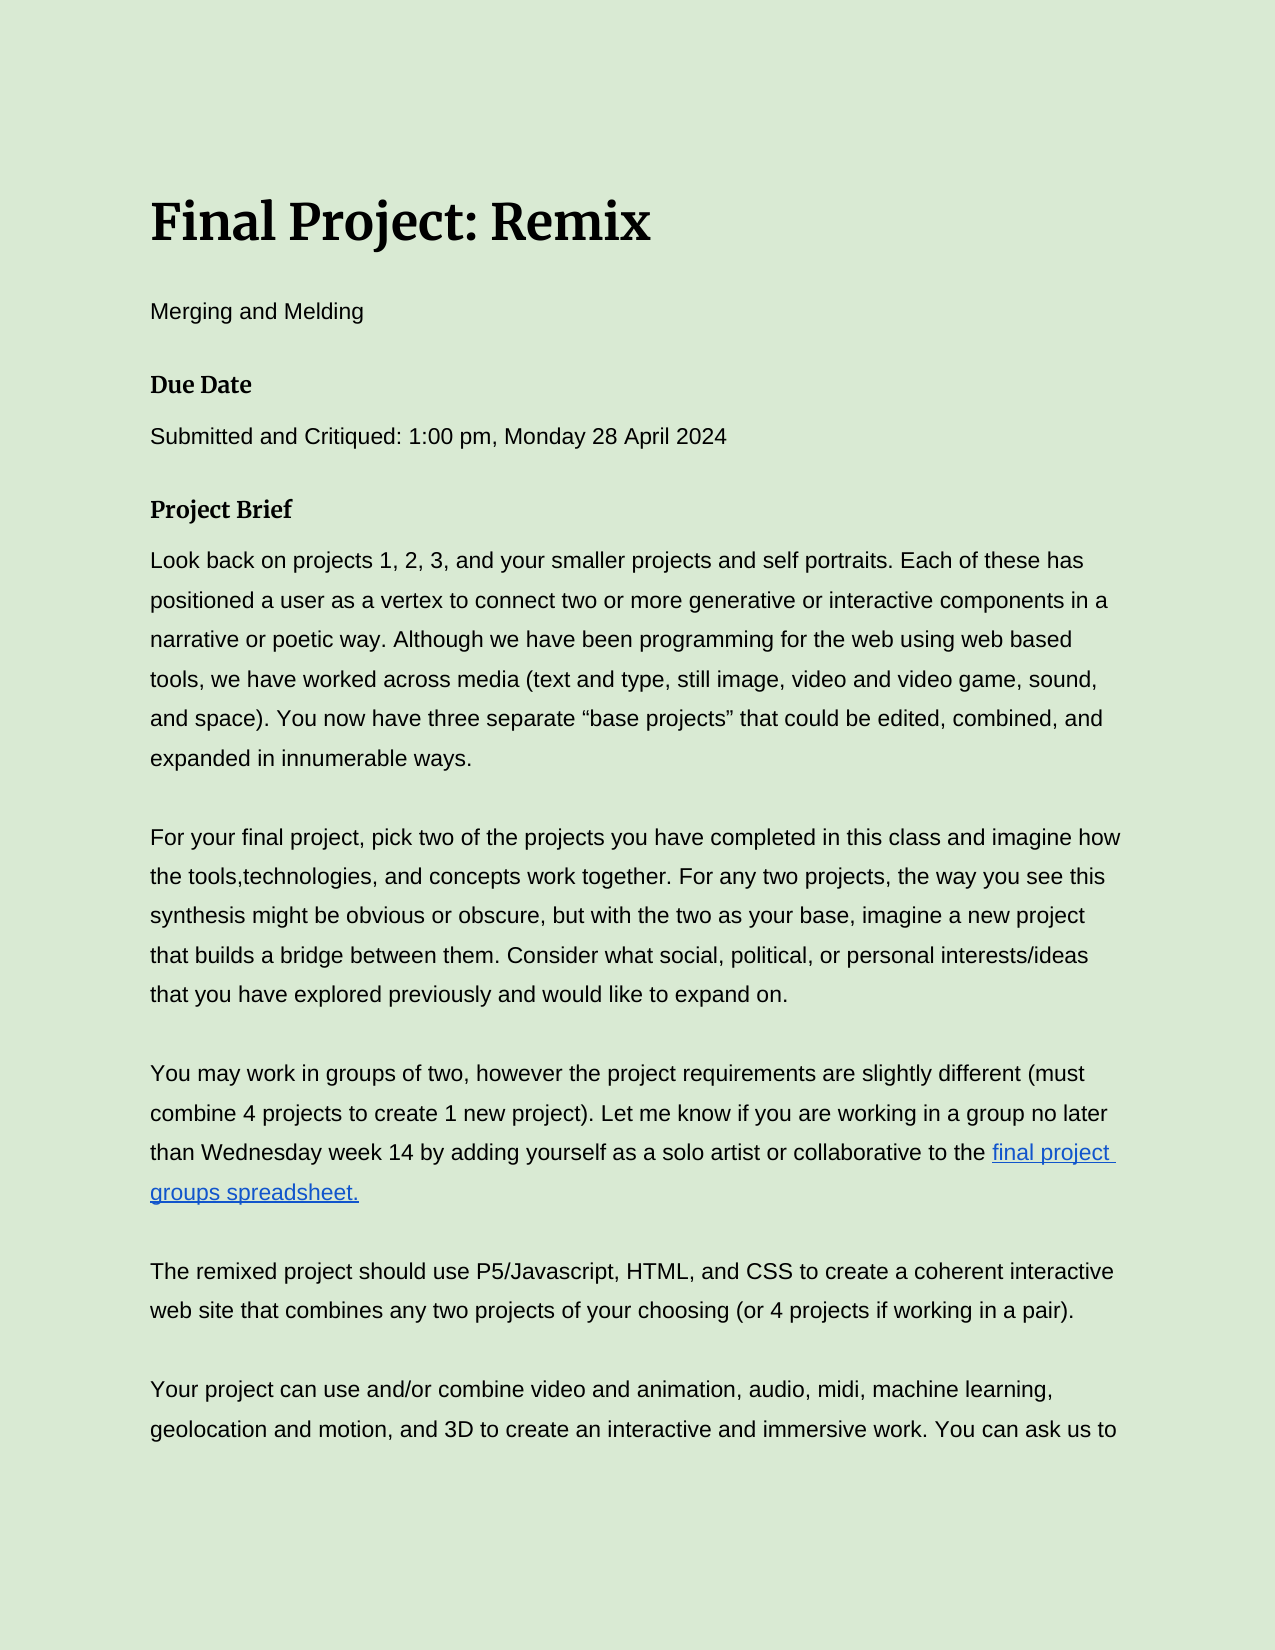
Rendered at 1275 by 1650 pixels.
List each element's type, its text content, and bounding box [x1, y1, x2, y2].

text For your final project, pick two of the projects you have completed in this class and imagine how the tools,technologies, and concepts work together. For any two projects, the way you see this synthesis might be obvious or obscure, but with the two as your base, imagine a new project that builds a bridge between them. Consider what social, political, or personal interests/ideas that you have explored previously and would like to expand on. [150, 823, 1125, 1008]
subtitle Due Date [150, 371, 1125, 400]
text You may work in groups of two, however the project requirements are slightly different (must combine 4 projects to create 1 new project). Let me know if you are working in a group no later than Wednesday week 14 by adding yourself as a solo artist or collaborative to the final project groups spreadsheet. [150, 1060, 1125, 1205]
title Final Project: Remix [150, 192, 1125, 254]
subtitle Merging and Melding [150, 298, 1125, 325]
text Submitted and Critiqued: 1:00 pm, Monday 28 April 2024 [150, 423, 1125, 449]
text Look back on projects 1, 2, 3, and your smaller projects and self portraits. Each of these has positioned a user as a vertex to connect two or more generative or interactive components in a narrative or poetic way. Although we have been programming for the web using web based tools, we have worked across media (text and type, still image, video and video game, sound, and space). You now have three separate “base projects” that could be edited, combined, and expanded in innumerable ways. [150, 547, 1125, 771]
subtitle Project Brief [150, 496, 1125, 524]
text The remixed project should use P5/Javascript, HTML, and CSS to create a coherent interactive web site that combines any two projects of your choosing (or 4 projects if working in a pair). [150, 1258, 1125, 1323]
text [150, 1376, 1125, 1442]
